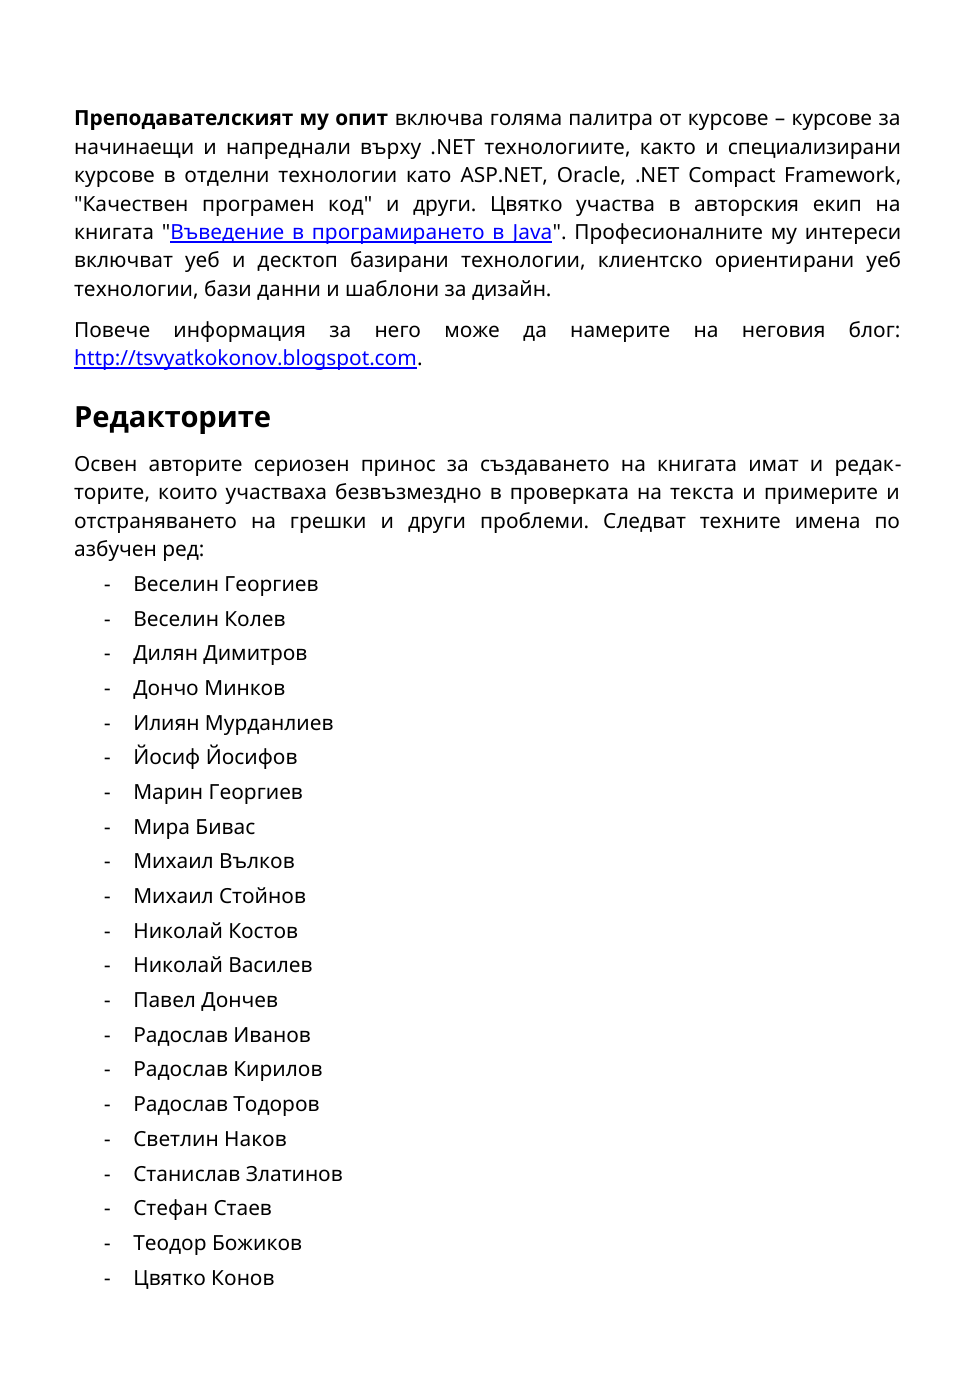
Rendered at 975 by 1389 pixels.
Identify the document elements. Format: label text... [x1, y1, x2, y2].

list Дилян Димитров [103, 638, 901, 667]
list Дончо Минков [103, 673, 901, 701]
list Станислав Златинов [103, 1159, 901, 1187]
list Радослав Кирилов [103, 1054, 901, 1083]
list Николай Василев [103, 951, 901, 979]
text Освен авторите сериозен принос за създаването на книгата имат и редакторите, които участваха безвъзмездно в проверката на текста и примерите и отстраняването на грешки и други проблеми. Следват техните имена по азбучен ред: [74, 449, 901, 563]
list Марин Георгиев [103, 777, 901, 806]
list Радослав Тодоров [103, 1089, 901, 1118]
text Преподавателският му опит включва голяма палитра от курсове – курсове за начинаещи и напреднали върху .NET технологиите, както и специализирани курсове в отделни технологии като ASP.NET, Oracle, .NET Compact Framework, "Качествен програмен код" и други. Цвятко участва в авторския екип на книгата "Въведение в програмирането в Java". Професионалните му интереси включват уеб и десктоп базирани технологии, клиентско ориентирани уеб технологии, бази данни и шаблони за дизайн. [74, 103, 901, 302]
list Веселин Колев [103, 604, 901, 632]
list Павел Дончев [103, 985, 901, 1014]
subtitle Редакторите [74, 397, 901, 436]
text Повече информация за него може да намерите на неговия блог: http://tsvyatkokonov.blogspot.com. [74, 315, 901, 372]
list Мира Бивас [103, 812, 901, 840]
list Николай Костов [103, 916, 901, 944]
list Теодор Божиков [103, 1228, 901, 1256]
list Радослав Иванов [103, 1020, 901, 1048]
list Михаил Вълков [103, 846, 901, 875]
list Михаил Стойнов [103, 881, 901, 909]
list Стефан Стаев [103, 1193, 901, 1222]
list Веселин Георгиев [103, 569, 901, 597]
list Илиян Мурданлиев [103, 708, 901, 736]
list Светлин Наков [103, 1124, 901, 1152]
list Йосиф Йосифов [103, 742, 901, 771]
list Цвятко Конов [103, 1263, 901, 1291]
